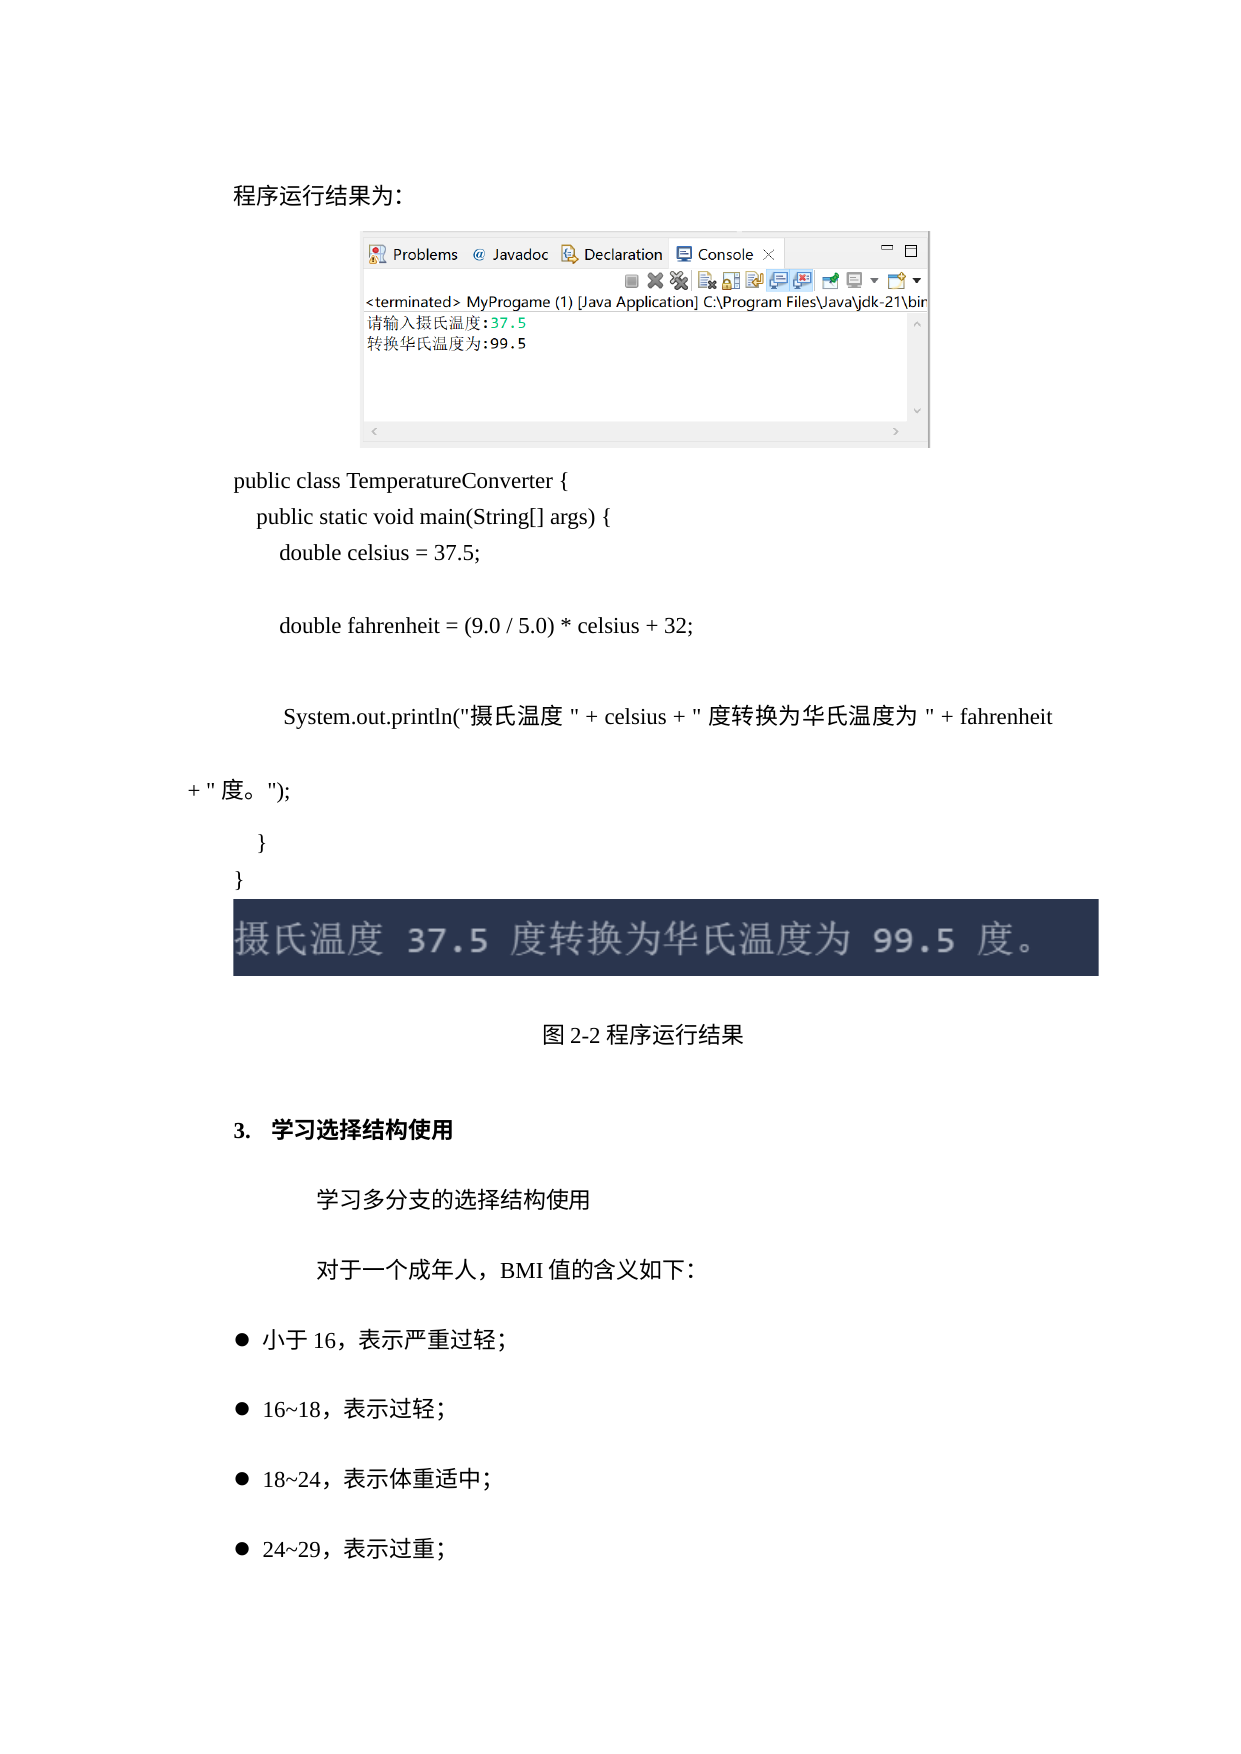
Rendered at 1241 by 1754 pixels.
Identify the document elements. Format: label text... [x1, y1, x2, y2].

list } [187, 826, 1053, 859]
picture [233, 899, 1099, 976]
list 对于一个成年人，BMI值的含义如下： [271, 1236, 1053, 1301]
list 18~24，表示体重适中； [187, 1445, 1053, 1510]
list public static void main(String[] args) { [187, 500, 1053, 533]
list System.out.println("摄氏温度 " + celsius + " 度转换为华氏温度为 " + fahrenheit + " 度。"); [187, 682, 1053, 822]
list double celsius = 37.5; [187, 536, 1053, 569]
list 24~29，表示过重； [187, 1515, 1053, 1580]
list } [187, 863, 1053, 895]
list double fahrenheit = (9.0 / 5.0) * celsius + 32; [187, 609, 1053, 642]
list 学习选择结构使用 [233, 1096, 1053, 1161]
list 程序运行结果为： [187, 162, 1053, 227]
list public class TemperatureConverter { [187, 464, 1053, 496]
list 小于16，表示严重过轻； [187, 1306, 1053, 1371]
list 图2-2 程序运行结果 [187, 1001, 1053, 1066]
list 16~18，表示过轻； [187, 1376, 1053, 1441]
list 学习多分支的选择结构使用 [271, 1166, 1053, 1231]
picture [359, 231, 931, 448]
